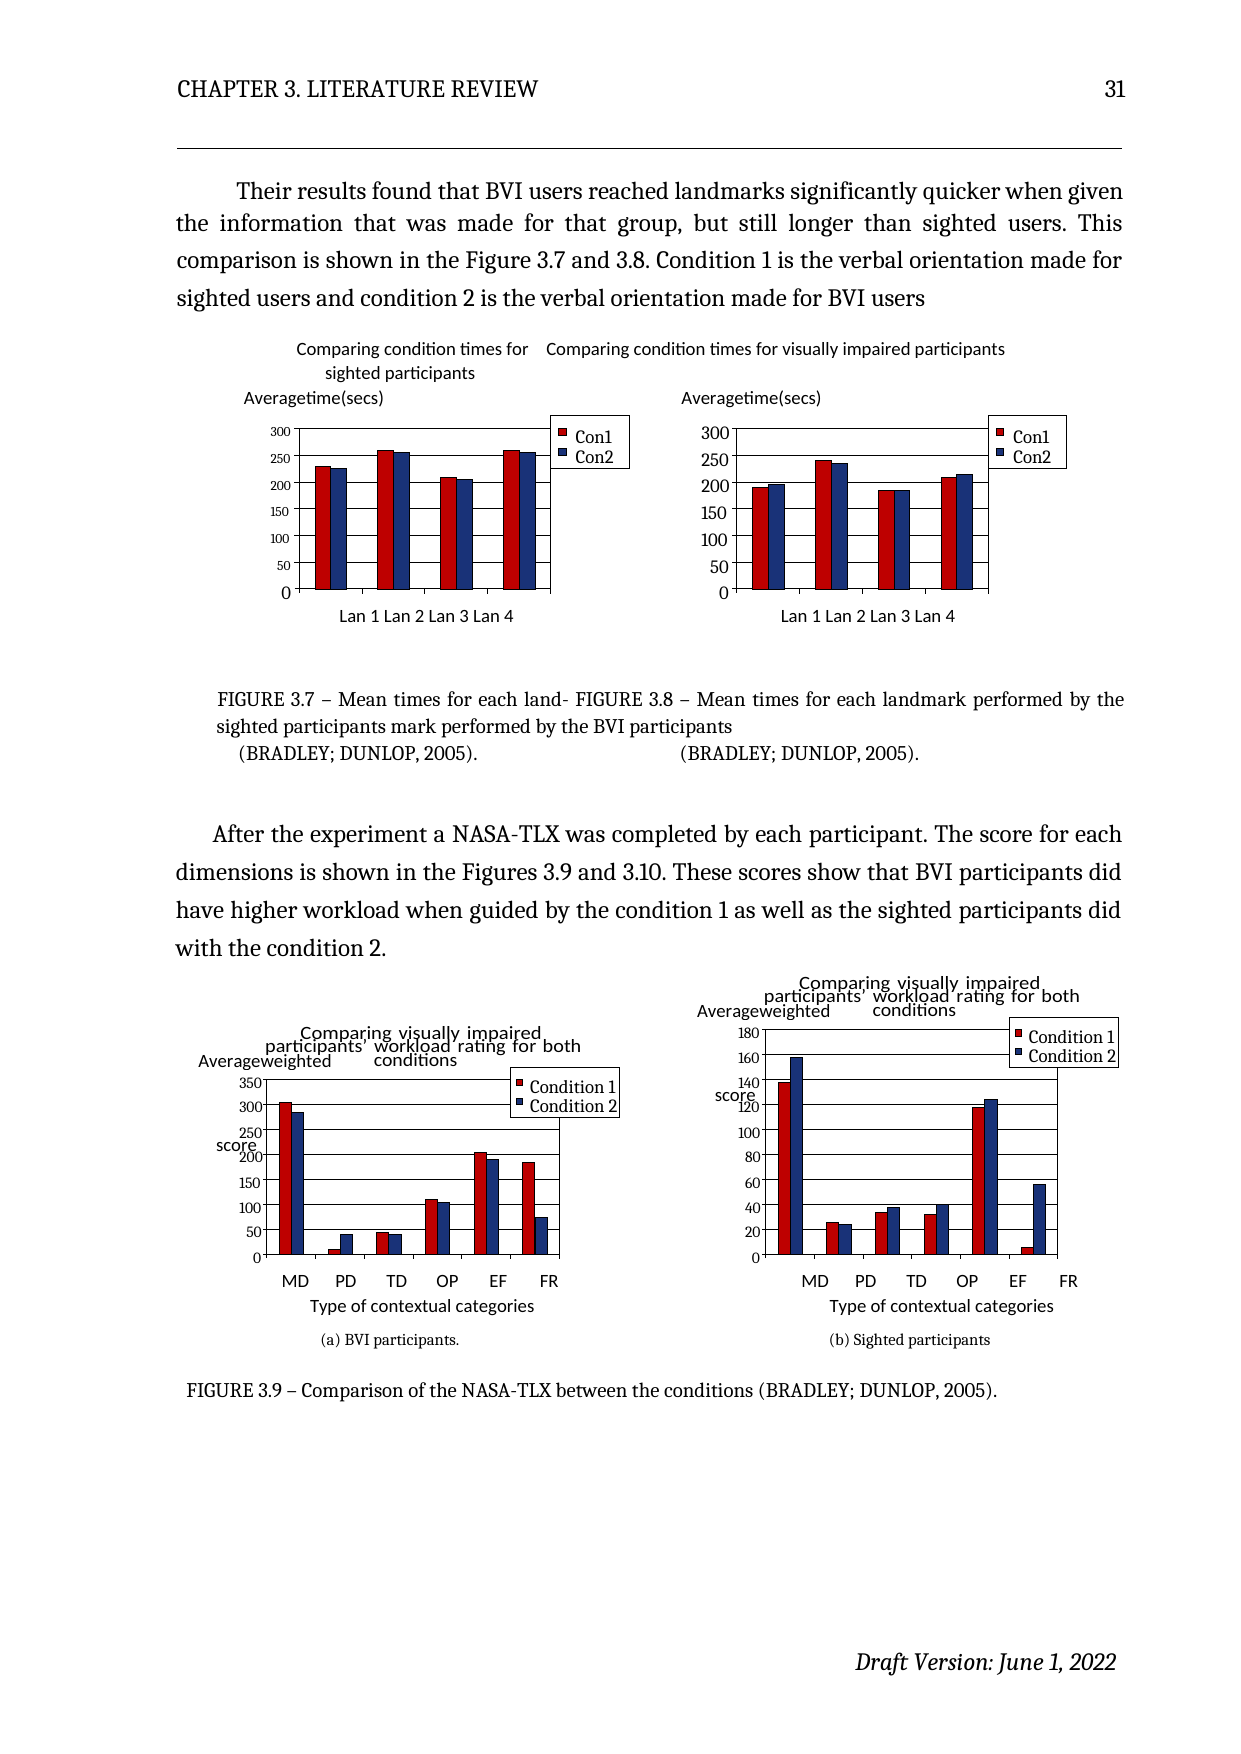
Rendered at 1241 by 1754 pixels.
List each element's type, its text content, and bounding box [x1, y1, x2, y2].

text (a) BVI participants. (b) Sighted participants [177, 1331, 1125, 1350]
text After the experiment a NASA-TLX was completed by each participant. The score for each dimensions is shown in the Figures 3.9 and 3.10. These scores show that BVI participants did have higher workload when guided by the condition 1 as well as the sighted participants did with the condition 2. [176, 820, 1124, 962]
text FIGURE 3.7 – Mean times for each land- FIGURE 3.8 – Mean times for each landmark performed by the sighted participants mark performed by the BVI participants [216, 687, 1125, 738]
text Type of contextual categories Type of contextual categories [177, 1294, 1125, 1317]
text (BRADLEY; DUNLOP, 2005). (BRADLEY; DUNLOP, 2005). [177, 741, 1125, 765]
text Comparing condition times for Comparing condition times for visually impaired participants sighted participants [296, 337, 1062, 384]
text the information that was made for that group, but still longer than sighted users. This comparison is shown in the Figure 3.7 and 3.8. Condition 1 is the verbal orientation made for sighted users and condition 2 is the verbal orientation made for BVI users [176, 208, 1124, 313]
text Lan 1 Lan 2 Lan 3 Lan 4 Lan 1 Lan 2 Lan 3 Lan 4 [177, 604, 1125, 627]
text FIGURE 3.9 – Comparison of the NASA-TLX between the conditions (BRADLEY; DUNLOP, 2005). [186, 1378, 1125, 1402]
text Their results found that BVI users reached landmarks significantly quicker when given [177, 177, 1124, 206]
text MD PD TD OP EF FR MD PD TD OP EF FR [177, 1269, 1125, 1292]
